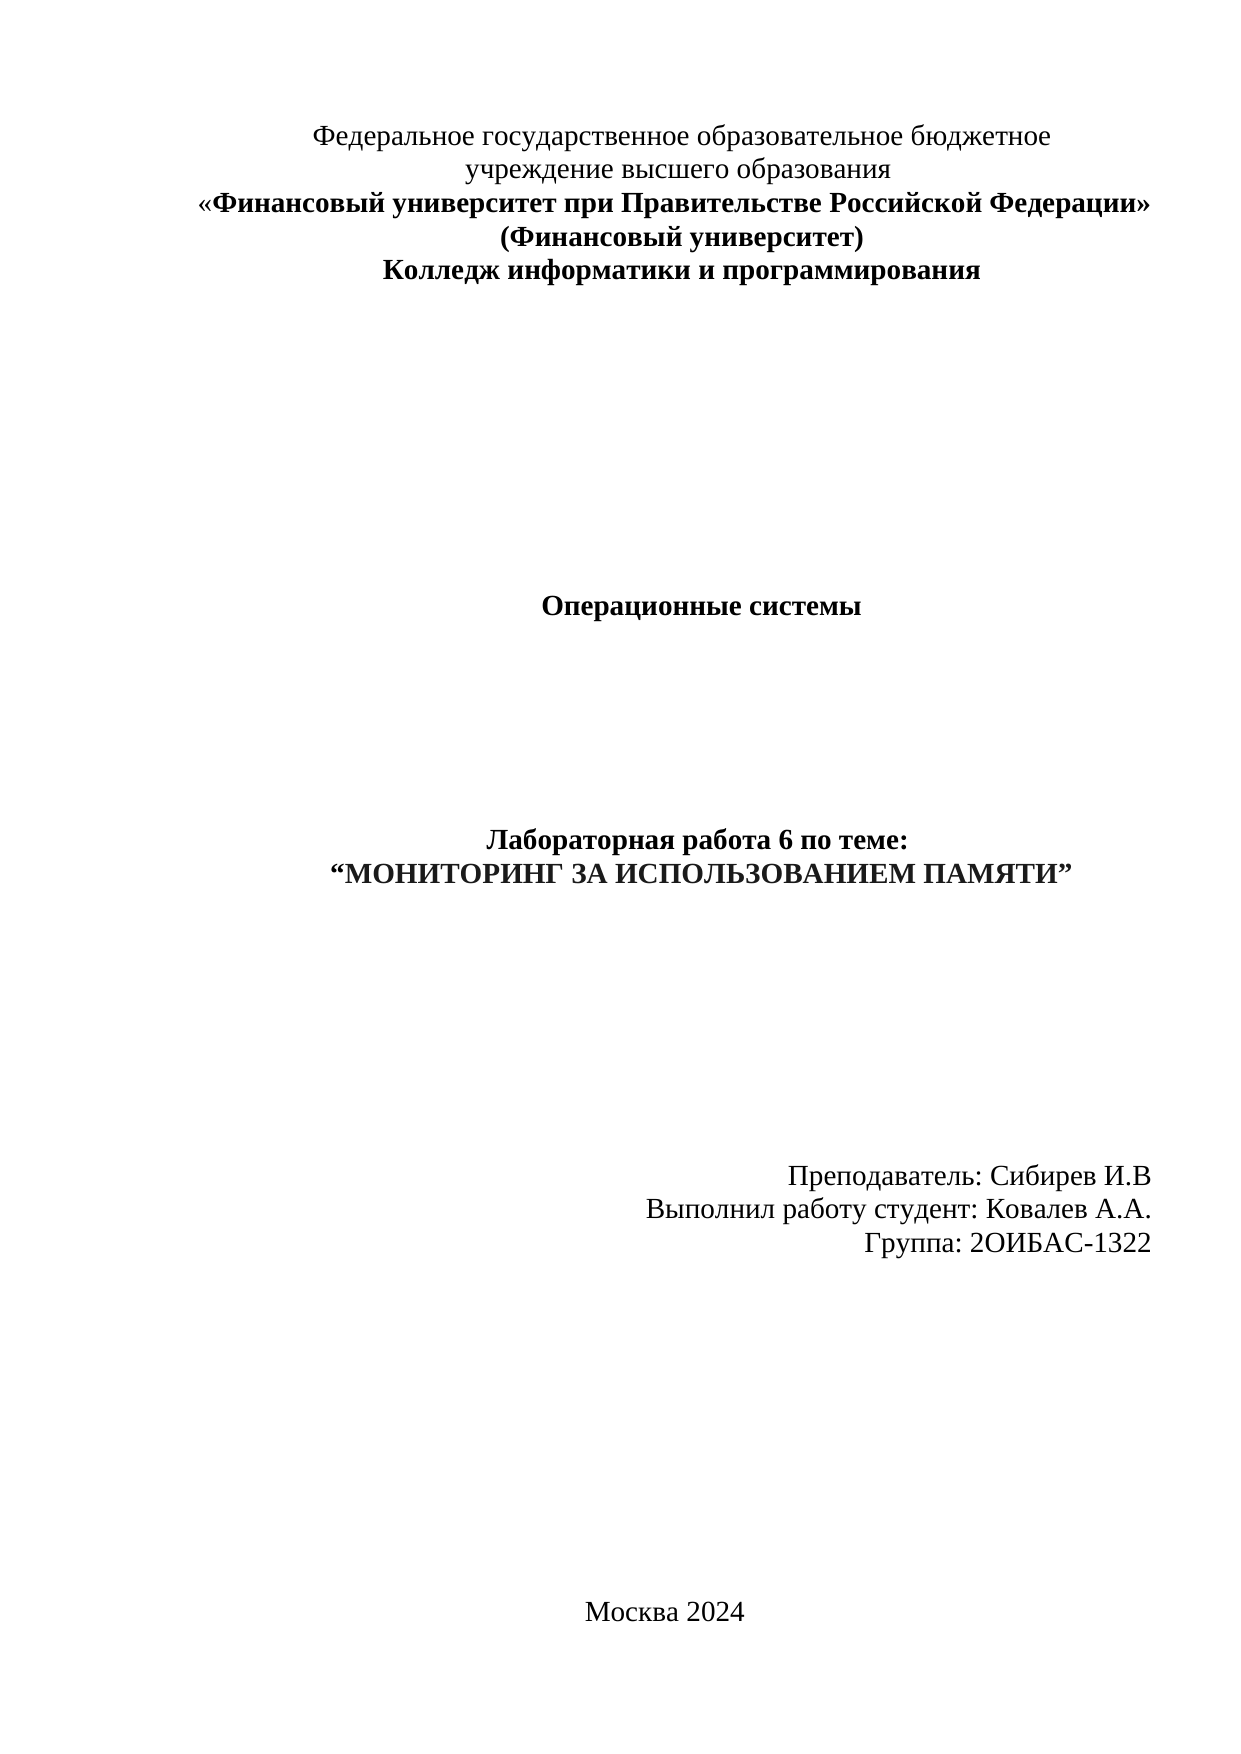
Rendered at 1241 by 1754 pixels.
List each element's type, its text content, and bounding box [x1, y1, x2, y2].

text Операционные системы [177, 588, 1152, 621]
text Группа: 2ОИБАС-1322 [177, 1225, 1152, 1258]
text Преподаватель: Сибирев И.В [620, 1158, 1152, 1191]
text Федеральное государственное образовательное бюджетное [192, 118, 1157, 152]
text Колледж информатики и программирования [207, 252, 1157, 286]
text Москва 2024 [177, 1594, 1152, 1627]
text Выполнил работу студент: Ковалев А.А. [177, 1191, 1152, 1225]
text (Финансовый университет) [192, 219, 1157, 252]
text учреждение высшего образования «Финансовый университет при Правительстве Российской Федерации» [192, 152, 1157, 219]
text Лабораторная работа 6 по теме: “МОНИТОРИНГ ЗА ИСПОЛЬЗОВАНИЕМ ПАМЯТИ” [177, 822, 1152, 889]
